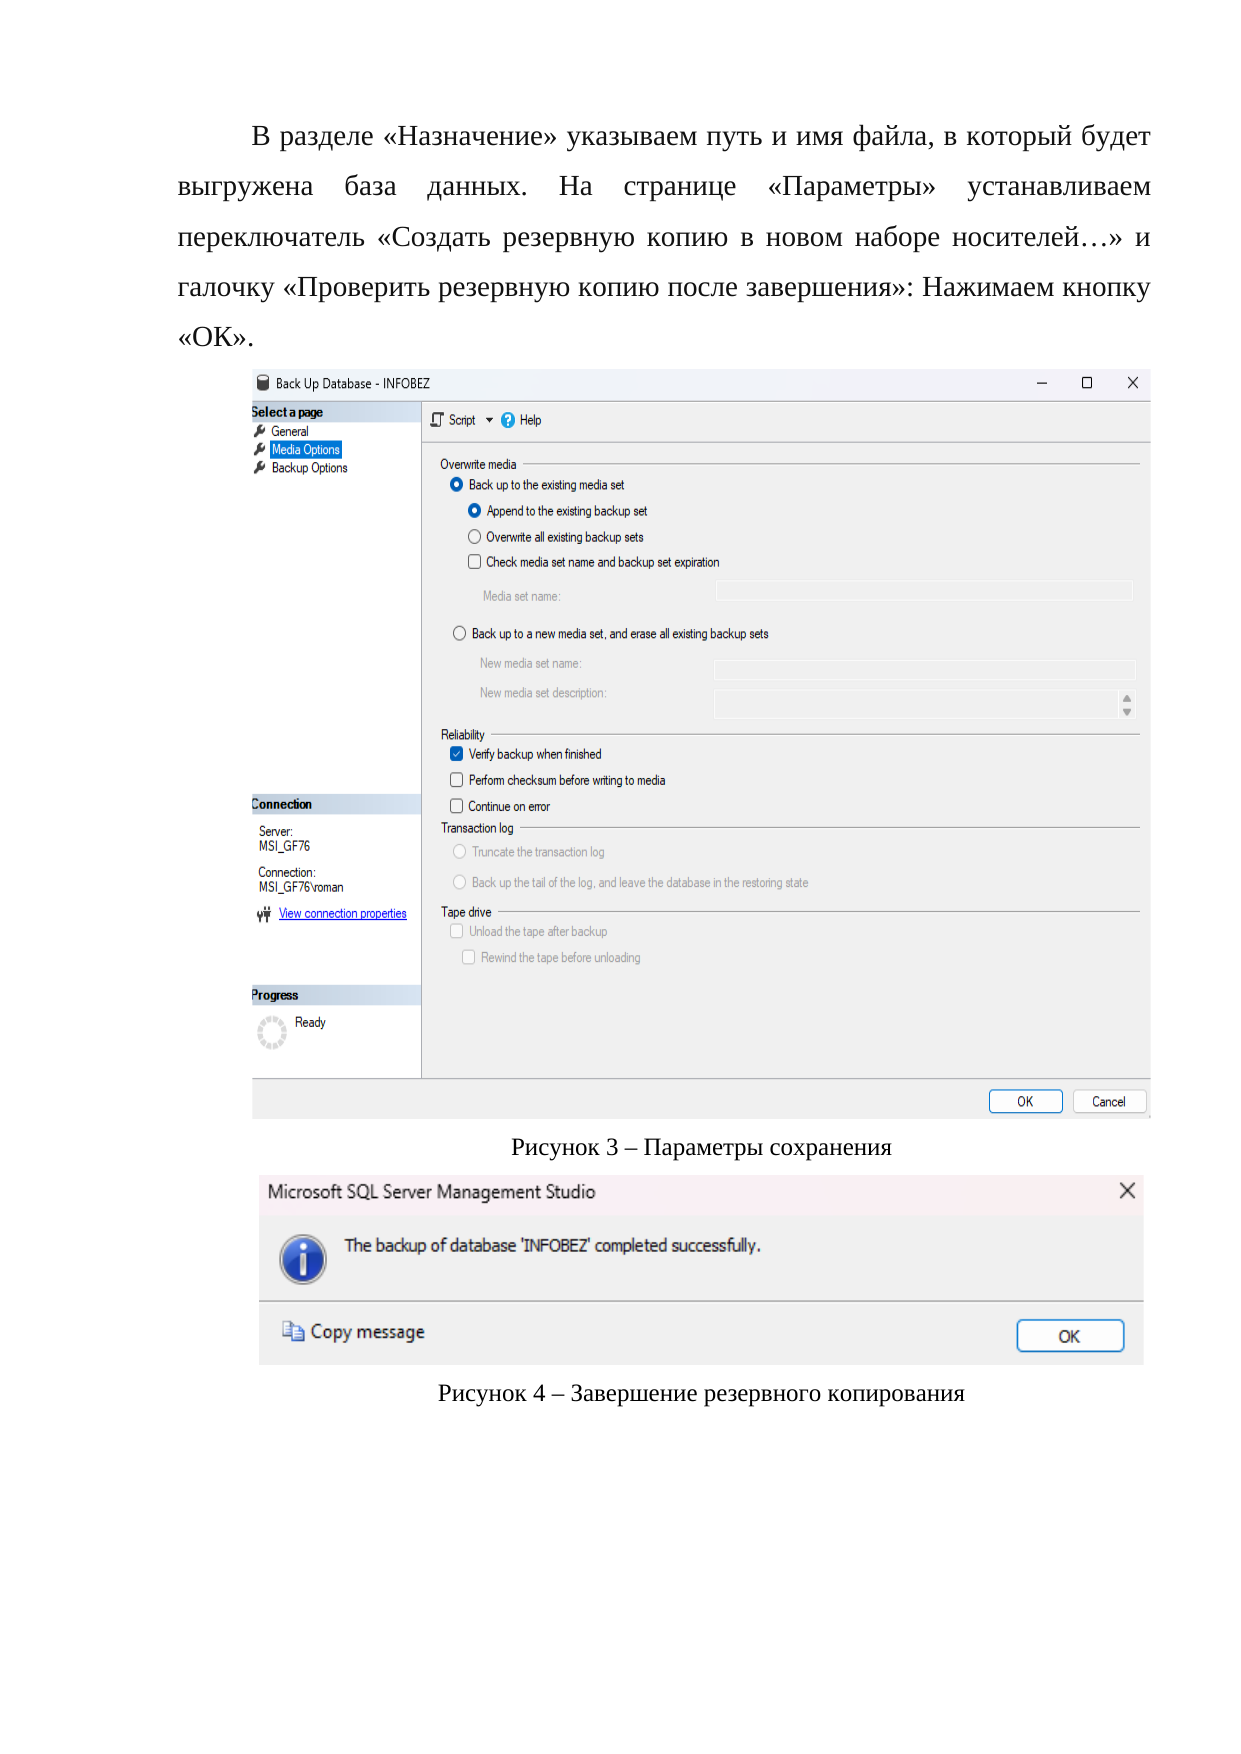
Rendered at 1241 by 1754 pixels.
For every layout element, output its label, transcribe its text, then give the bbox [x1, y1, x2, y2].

text Рисунок 3 – Параметры сохранения [177, 1132, 1152, 1161]
text В разделе «Назначение» указываем путь и имя файла, в который будет выгружена база данных. На странице «Параметры» устанавливаем переключатель «Создать резервную копию в новом наборе носителей…» и галочку «Проверить резервную копию после завершения»: Нажимаем кнопку «ОК». [177, 118, 1152, 353]
text Рисунок 4 – Завершение резервного копирования [177, 1378, 1152, 1407]
picture [252, 369, 1151, 1119]
picture [259, 1175, 1144, 1365]
